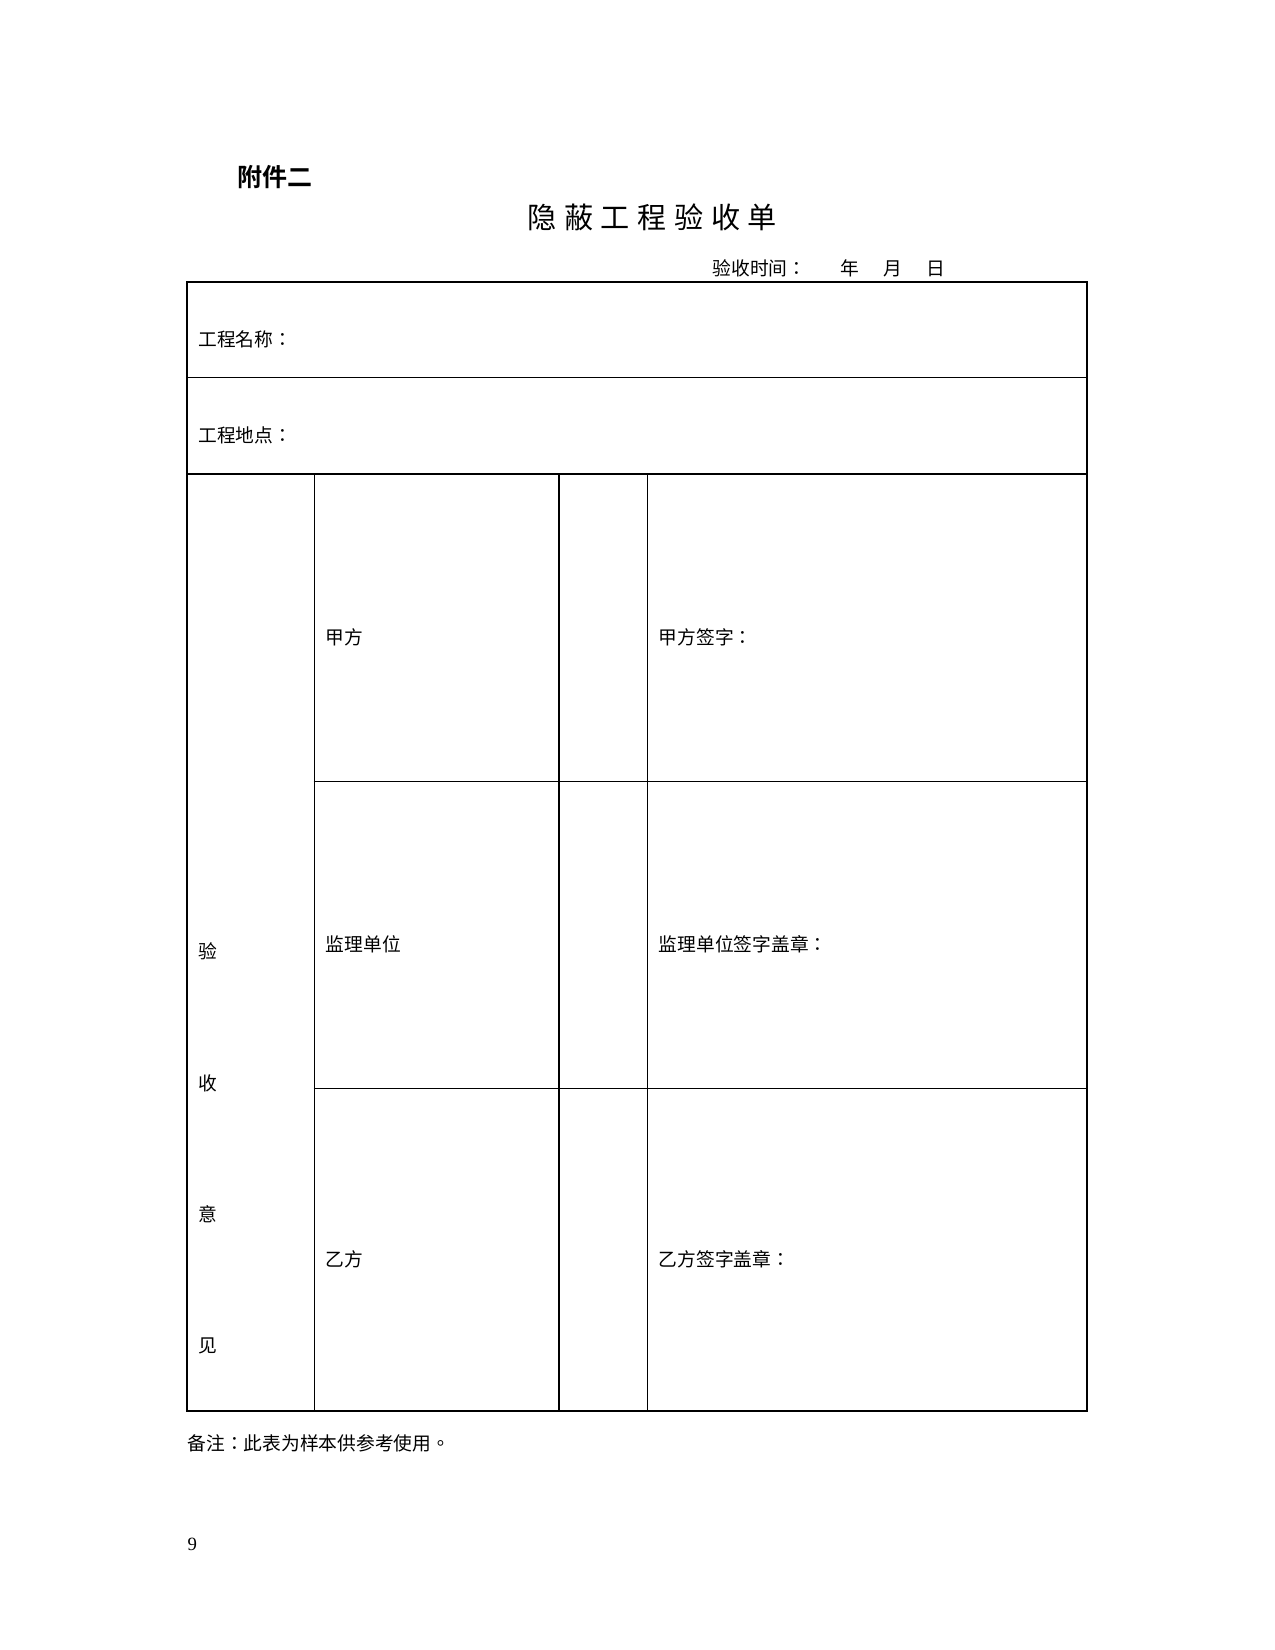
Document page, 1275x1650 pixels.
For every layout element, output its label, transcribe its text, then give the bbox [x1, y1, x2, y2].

table_cell 甲方签字： [648, 475, 1086, 781]
table_cell 乙方 [315, 1089, 558, 1410]
table_cell 监理单位签字盖章： [648, 782, 1086, 1087]
text 附件二 [187, 150, 1087, 194]
table_cell 甲方 [315, 475, 558, 781]
table_cell 工程地点： [188, 378, 1086, 473]
table_cell 验 收 意 见 [188, 475, 314, 1410]
table_header 工程名称： [188, 283, 1086, 377]
table_cell [560, 782, 647, 1087]
text 验收时间： 年 月 日 [187, 237, 1087, 281]
table_cell [560, 1089, 647, 1410]
text 备注：此表为样本供参考使用。 [187, 1412, 1087, 1456]
table_cell [560, 475, 647, 781]
table_cell 监理单位 [315, 782, 558, 1087]
table_cell 乙方签字盖章： [648, 1089, 1086, 1410]
text 隐 蔽 工 程 验 收 单 [187, 194, 1087, 237]
